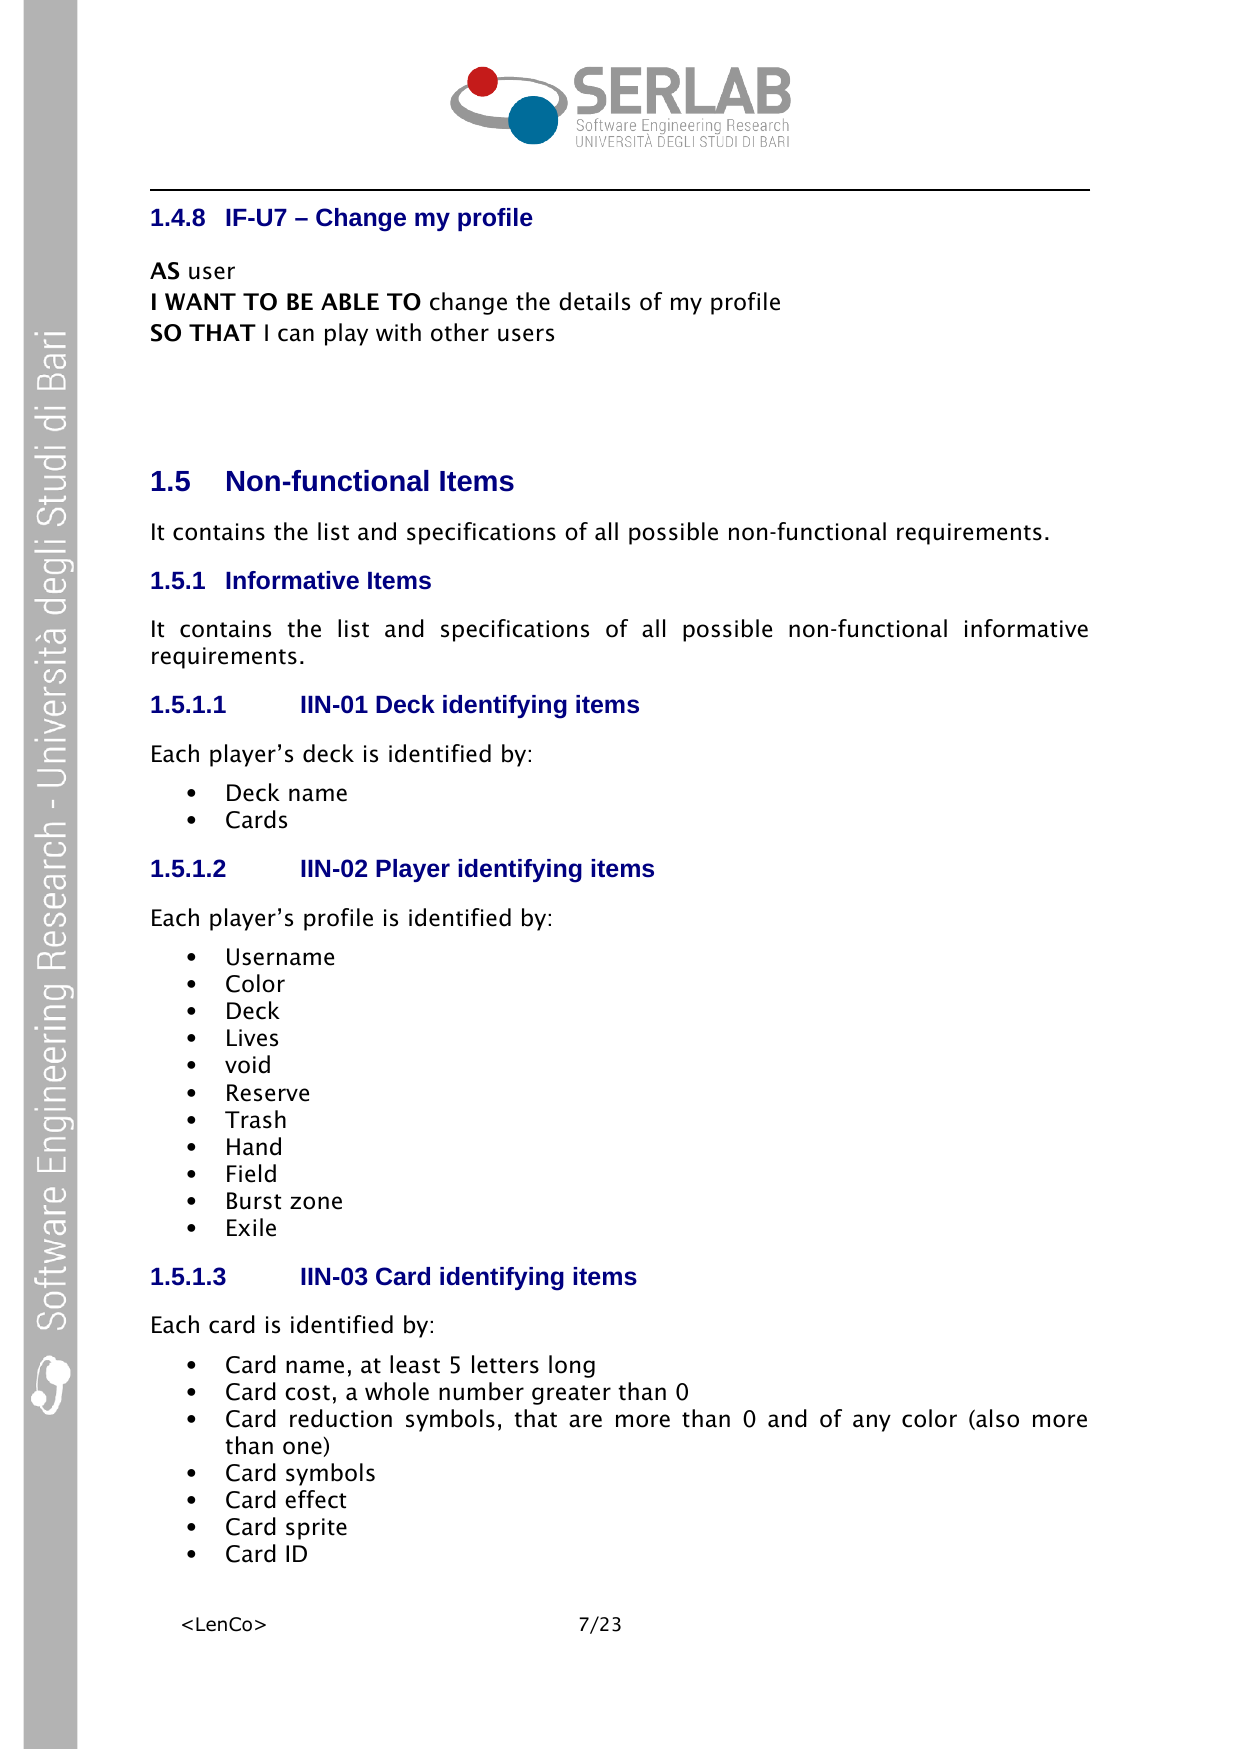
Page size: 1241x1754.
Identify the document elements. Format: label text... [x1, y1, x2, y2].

list Reserve [187, 1079, 1090, 1106]
list Deck [187, 998, 1090, 1025]
list Exile [187, 1214, 1090, 1241]
text Each card is identified by: [150, 1312, 1090, 1339]
list AS user I WANT TO BE ABLE TO change the details of my profile SO THAT I can play with other users [150, 257, 1090, 346]
list Cards [187, 806, 1090, 833]
list Trash [187, 1106, 1090, 1133]
list Field [187, 1160, 1090, 1187]
list Card effect [187, 1487, 1090, 1514]
list Card cost, a whole number greater than 0 [187, 1378, 1090, 1405]
list Username [187, 943, 1090, 971]
text It contains the list and specifications of all possible non-functional requirements. [150, 518, 1090, 545]
text Each player’s deck is identified by: [150, 740, 1090, 767]
list It contains the list and specifications of all possible non-functional informative requirements. [150, 616, 1090, 669]
subtitle Non-functional Items [150, 464, 1090, 497]
picture [23, 0, 78, 1749]
list Card ID [187, 1541, 1090, 1568]
subtitle IIN-03 Card identifying items [150, 1262, 1090, 1291]
list Card name, at least 5 letters long [187, 1351, 1090, 1378]
list Lives [187, 1025, 1090, 1052]
list Card sprite [187, 1514, 1090, 1541]
subtitle IIN-02 Player identifying items [150, 854, 1090, 883]
list void [187, 1052, 1090, 1079]
list Color [187, 971, 1090, 998]
list Card symbols [187, 1459, 1090, 1487]
picture [446, 65, 794, 149]
subtitle IIN-01 Deck identifying items [150, 690, 1090, 719]
list Hand [187, 1133, 1090, 1160]
list Burst zone [187, 1187, 1090, 1214]
text Each player’s profile is identified by: [150, 904, 1090, 931]
list Deck name [187, 779, 1090, 806]
list Card reduction symbols, that are more than 0 and of any color (also more than one) [187, 1405, 1090, 1459]
subtitle Informative Items [150, 566, 1090, 595]
subtitle IF-U7 – Change my profile [150, 203, 1090, 232]
